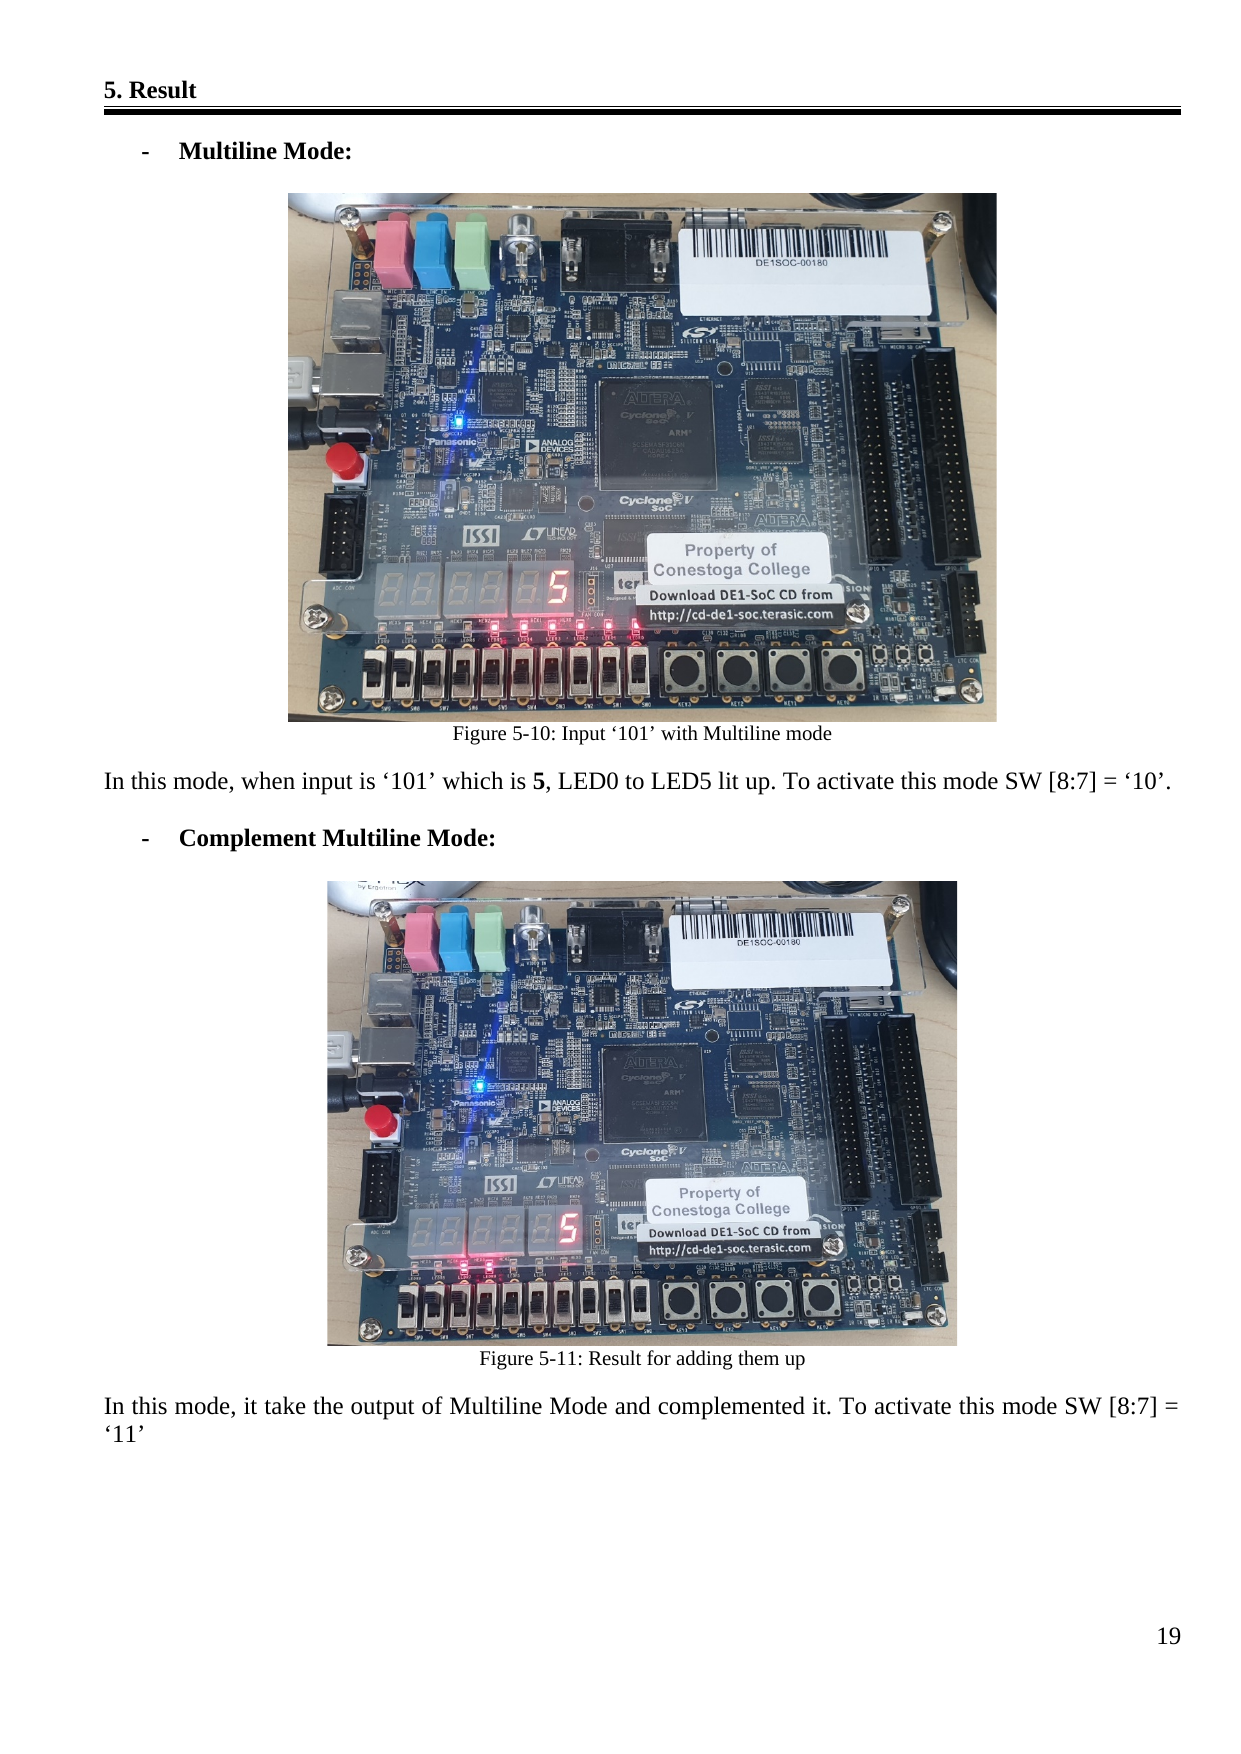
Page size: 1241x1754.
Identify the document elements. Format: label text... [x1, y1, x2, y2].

list Multiline Mode: [141, 136, 1181, 165]
text In this mode, it take the output of Multiline Mode and complemented it. To activate this mode SW [8:7] = ‘11’ [103, 1391, 1181, 1448]
picture [288, 193, 997, 722]
picture [327, 881, 958, 1346]
list Complement Multiline Mode: [141, 823, 1181, 852]
text In this mode, when input is ‘101’ which is 5, LED0 to LED5 lit up. To activate this mode SW [8:7] = ‘10’. [103, 766, 1181, 795]
